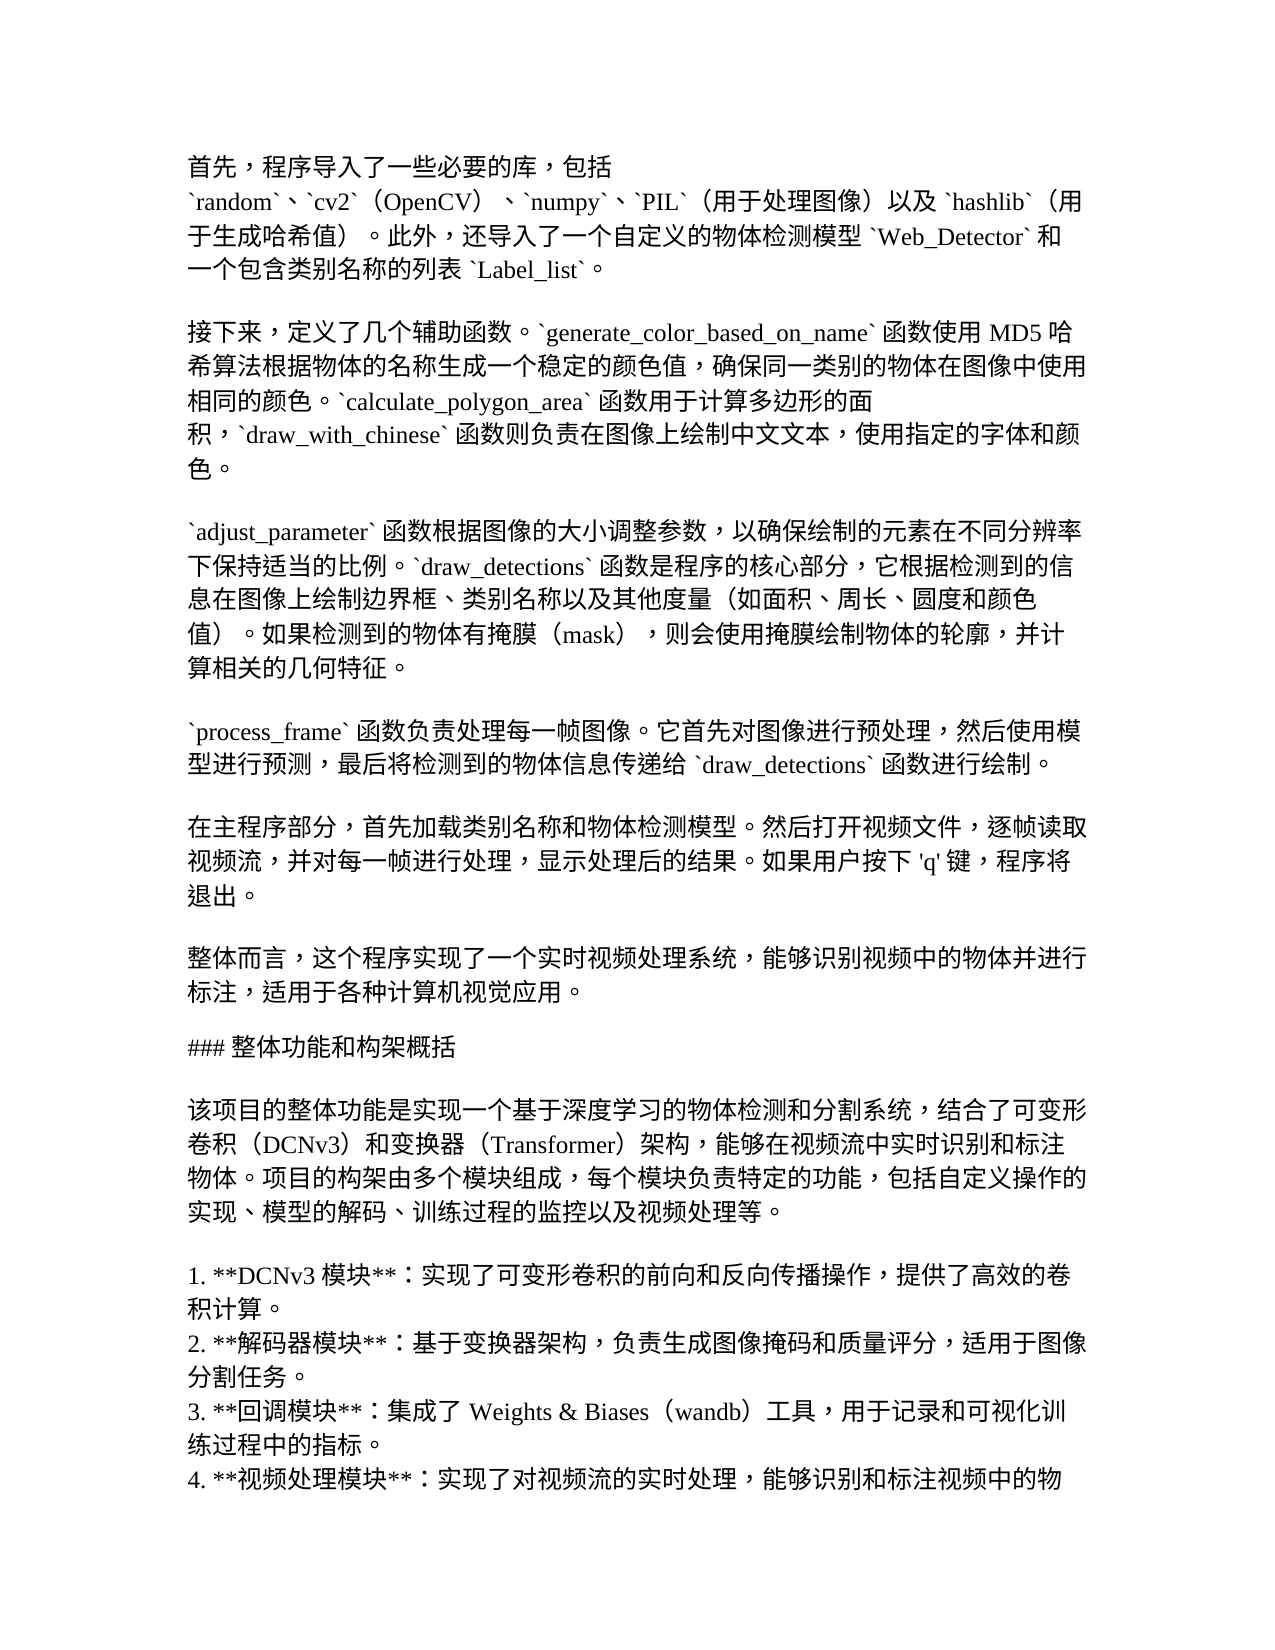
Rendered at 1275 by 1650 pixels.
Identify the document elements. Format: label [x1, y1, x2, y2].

text [187, 150, 1087, 1009]
text [187, 1030, 1087, 1496]
